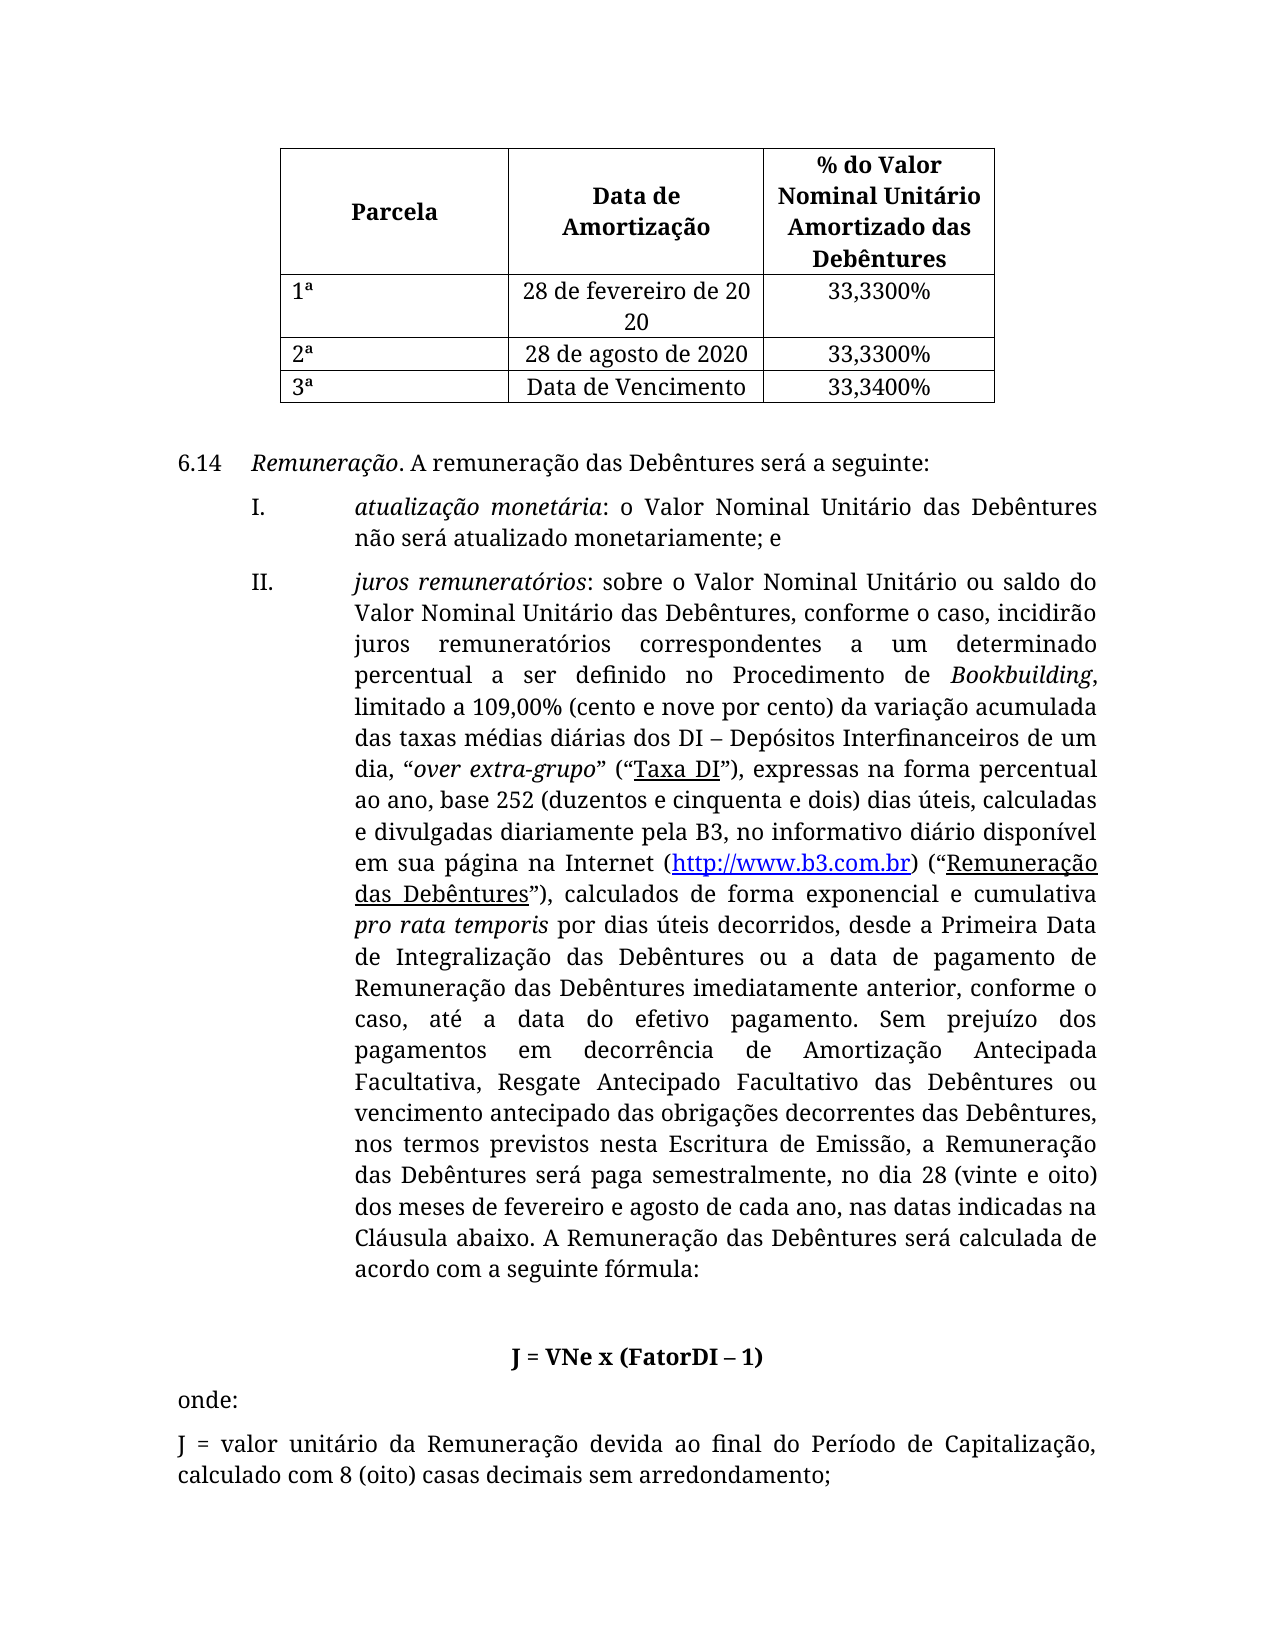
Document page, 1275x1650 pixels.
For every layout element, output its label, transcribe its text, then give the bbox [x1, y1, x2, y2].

text J = valor unitário da Remuneração devida ao final do Período de Capitalização, calculado com 8 (oito) casas decimais sem arredondamento; [177, 1428, 1098, 1490]
table_cell 3ª [281, 371, 508, 402]
table_header Parcela [281, 149, 508, 274]
table_cell 1ª [281, 275, 508, 337]
text J = VNe x (FatorDI – 1) [177, 1340, 1098, 1372]
table_cell 33,3300% [764, 338, 994, 369]
list Remuneração. A remuneração das Debêntures será a seguinte: [177, 447, 1098, 478]
list juros remuneratórios: sobre o Valor Nominal Unitário ou saldo do Valor Nominal Unitário das Debêntures, conforme o caso, incidirão juros remuneratórios correspondentes a um determinado percentual a ser definido no Procedimento de Bookbuilding, limitado a 109,00% (cento e nove por cento) da variação acumulada das taxas médias diárias dos DI – Depósitos Interfinanceiros de um dia, “over extra-grupo” (“Taxa DI”), expressas na forma percentual ao ano, base 252 (duzentos e cinquenta e dois) dias úteis, calculadas e divulgadas diariamente pela B3, no informativo diário disponível em sua página na Internet (http://www.b3.com.br) (“Remuneração das Debêntures”), calculados de forma exponencial e cumulativa pro rata temporis por dias úteis decorridos, desde a Primeira Data de Integralização das Debêntures ou a data de pagamento de Remuneração das Debêntures imediatamente anterior, conforme o caso, até a data do efetivo pagamento. Sem prejuízo dos pagamentos em decorrência de Amortização Antecipada Facultativa, Resgate Antecipado Facultativo das Debêntures ou vencimento antecipado das obrigações decorrentes das Debêntures, nos termos previstos nesta Escritura de Emissão, a Remuneração das Debêntures será paga semestralmente, no dia 28 (vinte e oito) dos meses de fevereiro e agosto de cada ano, nas datas indicadas na Cláusula 6.14.5 abaixo. A Remuneração das Debêntures será calculada de acordo com a seguinte fórmula: [251, 565, 1098, 1284]
table_cell 33,3400% [764, 371, 994, 402]
list atualização monetária: o Valor Nominal Unitário das Debêntures não será atualizado monetariamente; e [251, 490, 1098, 553]
table_cell 28 de agosto de 2020 [509, 338, 763, 369]
table_cell 2ª [281, 338, 508, 369]
table_header Data de Amortização [509, 149, 763, 274]
table_cell Data de Vencimento [509, 371, 763, 402]
table_cell 33,3300% [764, 275, 994, 337]
table_cell 28 de fevereiro de 2020 [509, 275, 763, 337]
text onde: [177, 1384, 1098, 1415]
table_header % do Valor Nominal Unitário Amortizado das Debêntures [764, 149, 994, 274]
